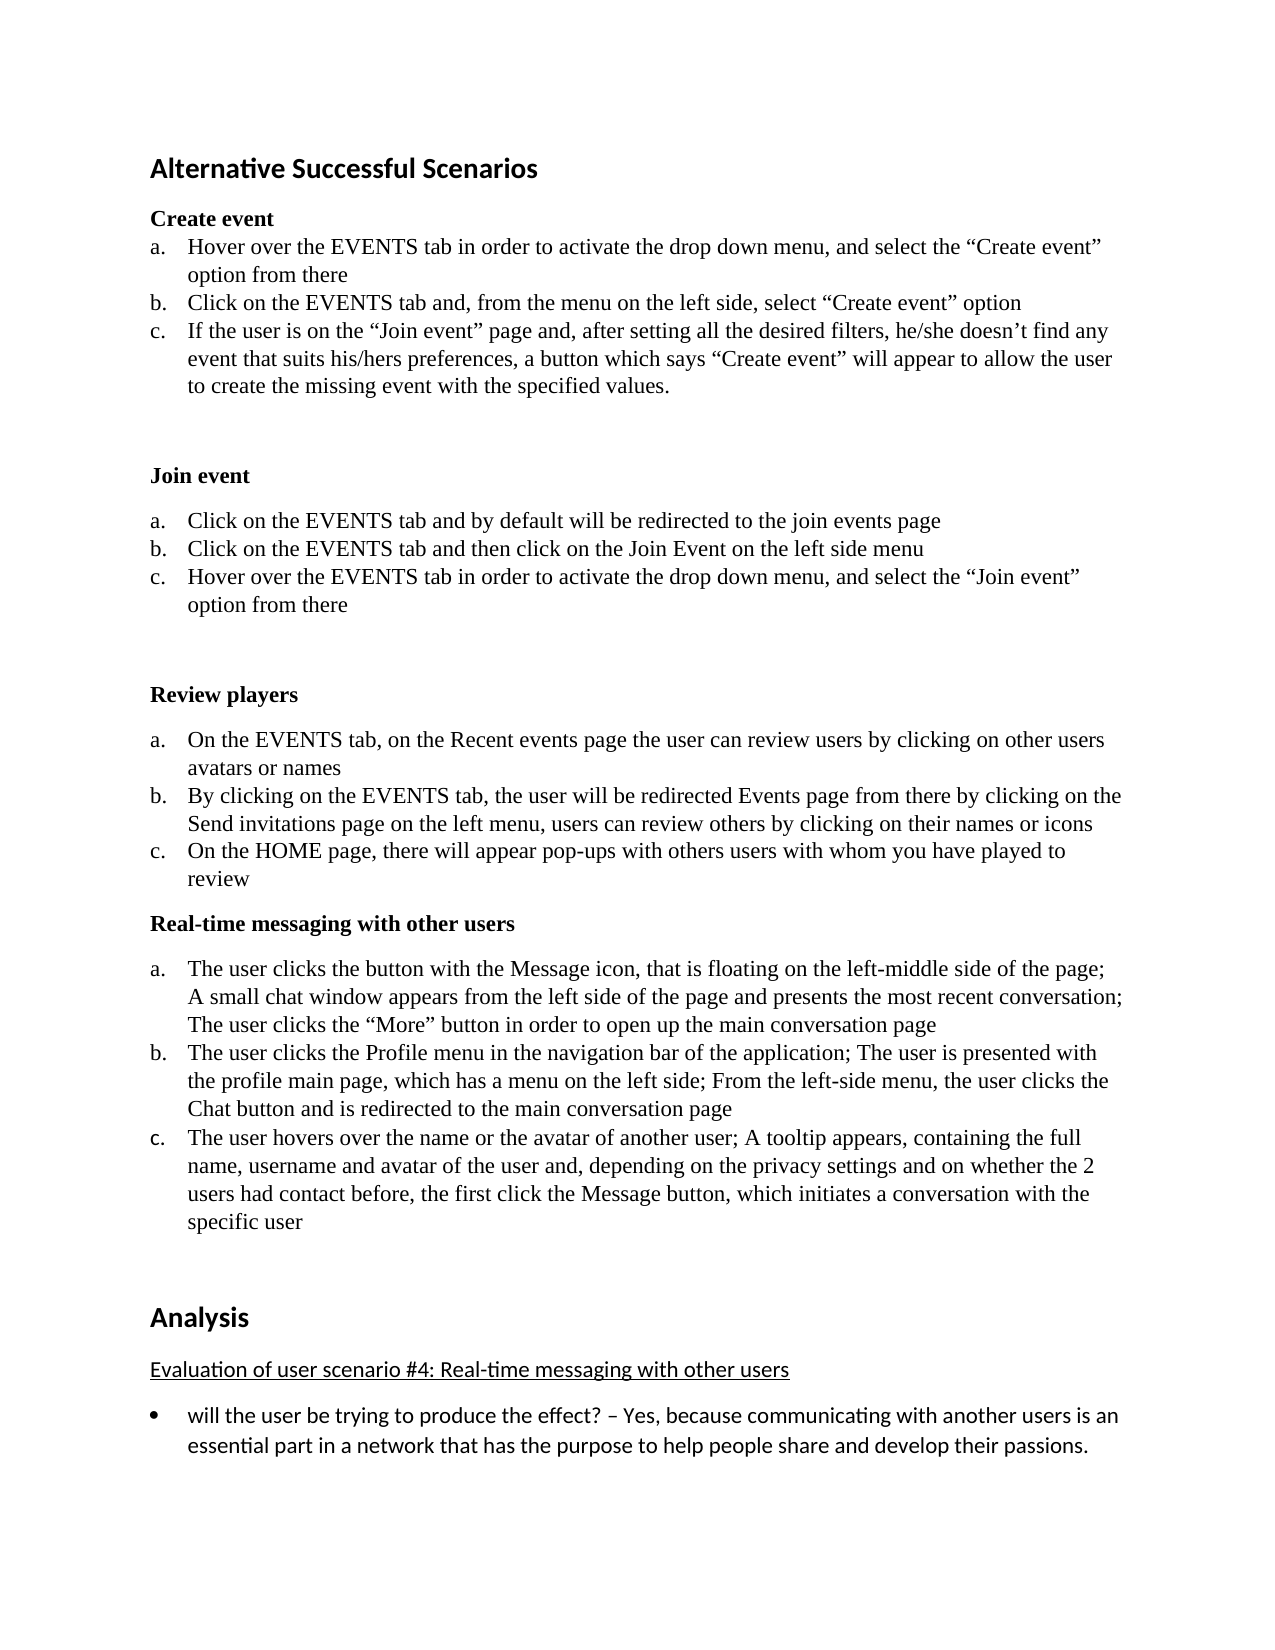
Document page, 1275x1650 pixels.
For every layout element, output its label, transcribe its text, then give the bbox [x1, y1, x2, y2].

text Evaluation of user scenario #4: Real-time messaging with other users [150, 1355, 1125, 1383]
list Hover over the EVENTS tab in order to activate the drop down menu, and select the “Create event” option from there [150, 233, 1125, 287]
list By clicking on the EVENTS tab, the user will be redirected Events page from there by clicking on the Send invitations page on the left menu, users can review others by clicking on their names or icons [150, 782, 1125, 836]
list Click on the EVENTS tab and, from the menu on the left side, select “Create event” option [150, 289, 1125, 315]
list will the user be trying to produce the effect? – Yes, because communicating with another users is an essential part in a network that has the purpose to help people share and develop their passions. [150, 1402, 1125, 1459]
list The user clicks the button with the Message icon, that is floating on the left-middle side of the page; A small chat window appears from the left side of the page and presents the most recent conversation; The user clicks the “More” button in order to open up the main conversation page [150, 955, 1125, 1037]
text Review players [150, 681, 1125, 707]
text Join event [150, 462, 1125, 489]
text Analysis [150, 1299, 1125, 1335]
list Hover over the EVENTS tab in order to activate the drop down menu, and select the “Join event” option from there [150, 563, 1125, 617]
list If the user is on the “Join event” page and, after setting all the desired filters, he/she doesn’t find any event that suits his/hers preferences, a button which says “Create event” will appear to allow the user to create the missing event with the specified values. [150, 317, 1125, 399]
list On the EVENTS tab, on the Recent events page the user can review users by clicking on other users avatars or names [150, 726, 1125, 780]
list The user clicks the Profile menu in the navigation bar of the application; The user is presented with the profile main page, which has a menu on the left side; From the left-side menu, the user clicks the Chat button and is redirected to the main conversation page [150, 1039, 1125, 1121]
list On the HOME page, there will appear pop-ups with others users with whom you have played to review [150, 838, 1125, 892]
list The user hovers over the name or the avatar of another user; A tooltip appears, containing the full name, username and avatar of the user and, depending on the privacy settings and on whether the 2 users had contact before, the first click the Message button, which initiates a conversation with the specific user [150, 1123, 1125, 1234]
list Click on the EVENTS tab and then click on the Join Event on the left side menu [150, 535, 1125, 562]
list Click on the EVENTS tab and by default will be redirected to the join events page [150, 507, 1125, 534]
list Create event [150, 205, 1125, 231]
text Alternative Successful Scenarios [150, 150, 1125, 186]
text Real-time messaging with other users [150, 910, 1125, 936]
